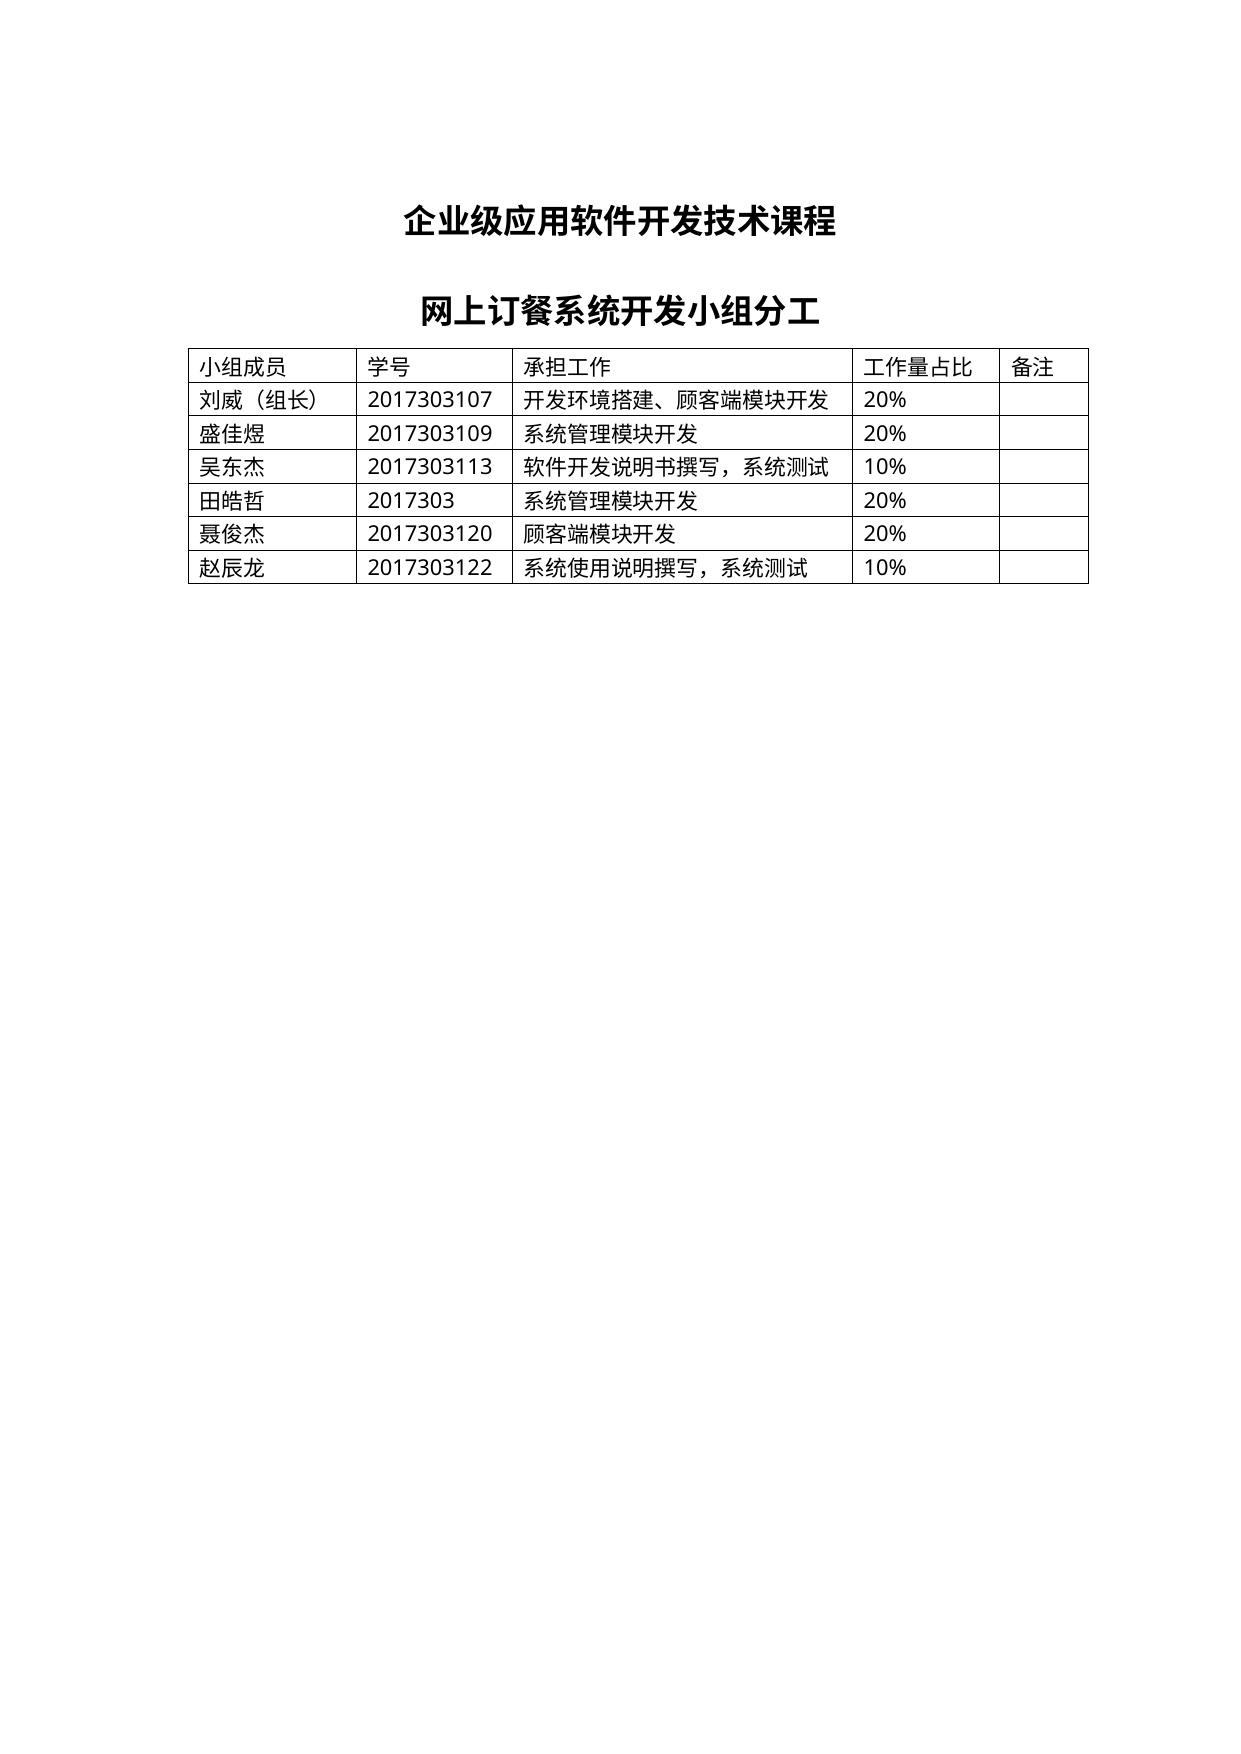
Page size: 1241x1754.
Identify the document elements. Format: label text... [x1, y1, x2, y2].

table_cell 田皓哲 [189, 484, 356, 516]
table_cell 系统管理模块开发 [513, 416, 852, 449]
table_cell 2017303120 [357, 517, 512, 549]
title 企业级应用软件开发技术课程 [187, 187, 1053, 252]
table_cell 2017303113 [357, 450, 512, 482]
table_cell 开发环境搭建、顾客端模块开发 [513, 383, 852, 415]
table_header 学号 [357, 349, 512, 382]
table_cell 系统使用说明撰写，系统测试 [513, 551, 852, 583]
table_cell 刘威（组长） [189, 383, 356, 415]
table_header 小组成员 [189, 349, 356, 382]
table_cell 10% [853, 551, 999, 583]
table_cell [1000, 484, 1088, 516]
table_cell 2017303122 [357, 551, 512, 583]
table_cell 软件开发说明书撰写，系统测试 [513, 450, 852, 482]
table_header 备注 [1000, 349, 1088, 382]
table_cell 2017303109 [357, 416, 512, 449]
table_cell 2017303 [357, 484, 512, 516]
table_cell 10% [853, 450, 999, 482]
table_cell 吴东杰 [189, 450, 356, 482]
table_cell 盛佳煜 [189, 416, 356, 449]
table_cell 赵辰龙 [189, 551, 356, 583]
table_cell 系统管理模块开发 [513, 484, 852, 516]
table_cell 20% [853, 383, 999, 415]
table_cell 20% [853, 517, 999, 549]
table_cell [1000, 416, 1088, 449]
table_cell 20% [853, 484, 999, 516]
table_cell 聂俊杰 [189, 517, 356, 549]
table_cell [1000, 517, 1088, 549]
table_cell [1000, 551, 1088, 583]
table_cell [1000, 450, 1088, 482]
table_cell [1000, 383, 1088, 415]
table_header 工作量占比 [853, 349, 999, 382]
title 网上订餐系统开发小组分工 [187, 277, 1053, 342]
table_header 承担工作 [513, 349, 852, 382]
table_cell 20% [853, 416, 999, 449]
table_cell 顾客端模块开发 [513, 517, 852, 549]
table_cell 2017303107 [357, 383, 512, 415]
